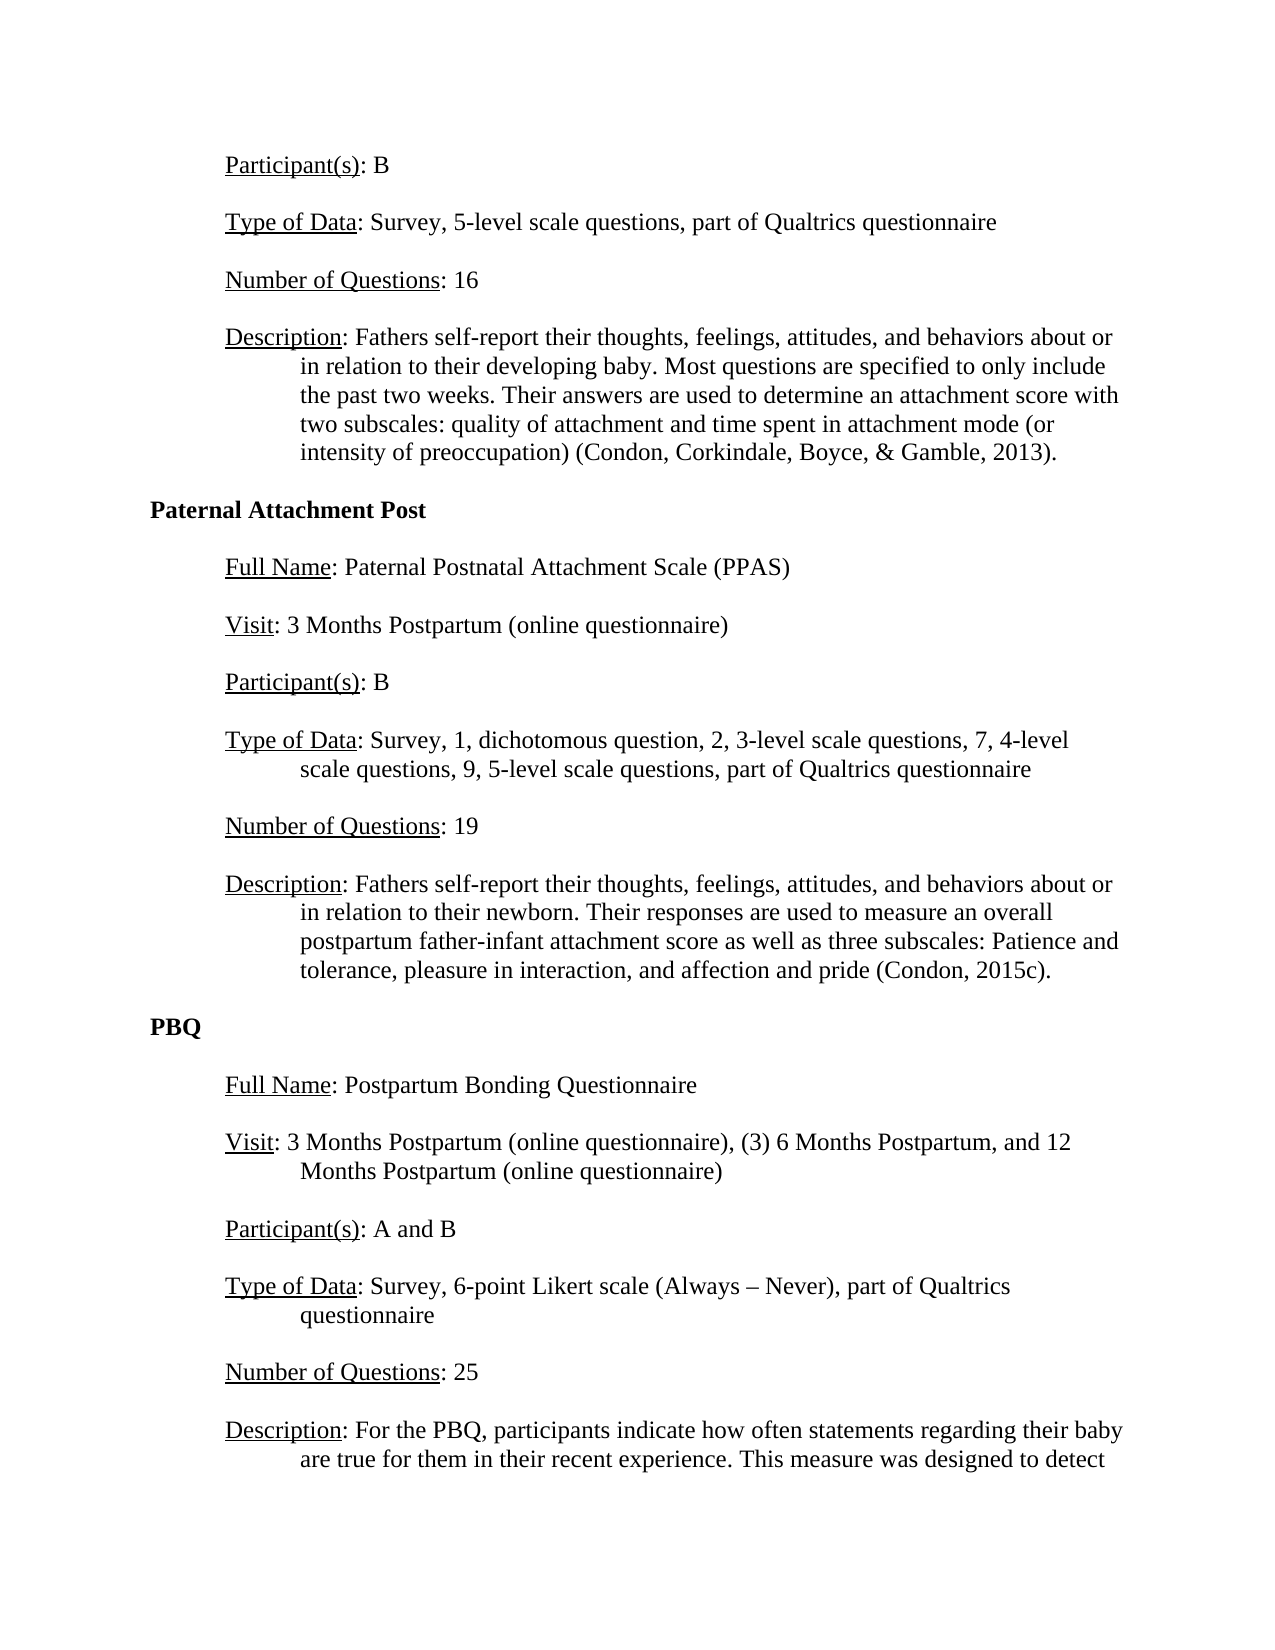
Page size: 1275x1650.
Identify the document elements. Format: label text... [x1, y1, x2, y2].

text Description: Fathers self-report their thoughts, feelings, attitudes, and behaviors about or in relation to their developing baby. Most questions are specified to only include the past two weeks. Their answers are used to determine an attachment score with two subscales: quality of attachment and time spent in attachment mode (or intensity of preoccupation) (Condon, Corkindale, Boyce, & Gamble, 2013). [225, 322, 1125, 466]
text Type of Data: Survey, 6-point Likert scale (Always – Never), part of Qualtrics questionnaire [225, 1271, 1125, 1329]
text Participant(s): B [225, 667, 1125, 696]
text Number of Questions: 16 [225, 265, 1125, 294]
text PBQ [150, 1012, 1125, 1041]
text Visit: 3 Months Postpartum (online questionnaire) [225, 610, 1125, 639]
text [225, 1415, 1125, 1472]
text Number of Questions: 19 [225, 811, 1125, 840]
text Participant(s): B [225, 150, 1125, 179]
text Full Name: Postpartum Bonding Questionnaire [225, 1070, 1125, 1099]
text Full Name: Paternal Postnatal Attachment Scale (PPAS) [225, 552, 1125, 581]
text Type of Data: Survey, 5-level scale questions, part of Qualtrics questionnaire [225, 207, 1125, 236]
text Paternal Attachment Post [150, 495, 1125, 524]
text Participant(s): A and B [225, 1214, 1125, 1242]
text Type of Data: Survey, 1, dichotomous question, 2, 3-level scale questions, 7, 4-level scale questions, 9, 5-level scale questions, part of Qualtrics questionnaire [225, 725, 1125, 782]
text Number of Questions: 25 [225, 1357, 1125, 1386]
text Visit: 3 Months Postpartum (online questionnaire), (3) 6 Months Postpartum, and 12 Months Postpartum (online questionnaire) [225, 1127, 1125, 1185]
text Description: Fathers self-report their thoughts, feelings, attitudes, and behaviors about or in relation to their newborn. Their responses are used to measure an overall postpartum father-infant attachment score as well as three subscales: Patience and tolerance, pleasure in interaction, and affection and pride (Condon, 2015c). [225, 869, 1125, 984]
